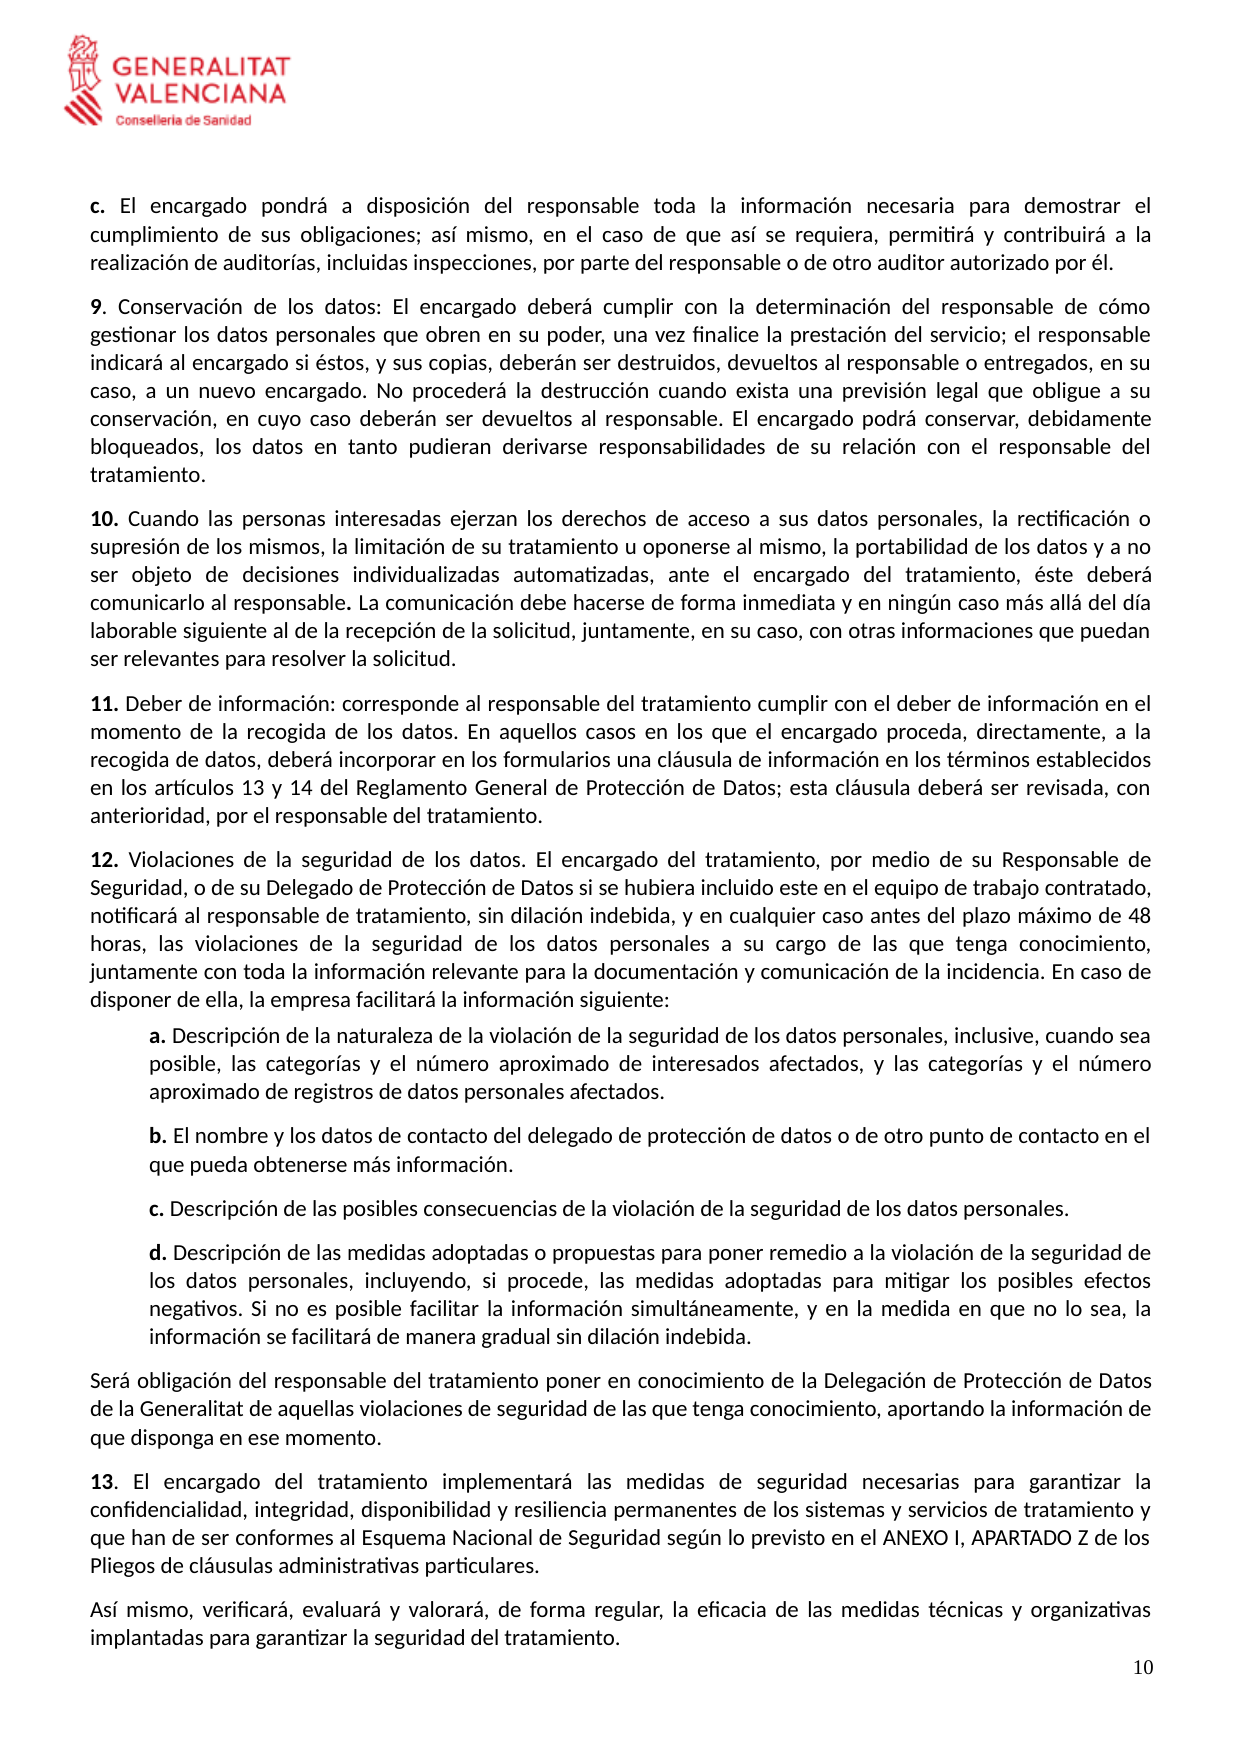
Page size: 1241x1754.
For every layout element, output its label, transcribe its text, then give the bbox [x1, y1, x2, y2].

text a. Descripción de la naturaleza de la violación de la seguridad de los datos personales, inclusive, cuando sea posible, las categorías y el número aproximado de interesados afectados, y las categorías y el número aproximado de registros de datos personales afectados. [149, 1021, 1153, 1105]
text 12. Violaciones de la seguridad de los datos. El encargado del tratamiento, por medio de su Responsable de Seguridad, o de su Delegado de Protección de Datos si se hubiera incluido este en el equipo de trabajo contratado, notificará al responsable de tratamiento, sin dilación indebida, y en cualquier caso antes del plazo máximo de 48 horas, las violaciones de la seguridad de los datos personales a su cargo de las que tenga conocimiento, juntamente con toda la información relevante para la documentación y comunicación de la incidencia. En caso de disponer de ella, la empresa facilitará la información siguiente: [90, 845, 1153, 1013]
text b. El nombre y los datos de contacto del delegado de protección de datos o de otro punto de contacto en el que pueda obtenerse más información. [149, 1122, 1153, 1178]
text 9. Conservación de los datos: El encargado deberá cumplir con la determinación del responsable de cómo gestionar los datos personales que obren en su poder, una vez finalice la prestación del servicio; el responsable indicará al encargado si éstos, y sus copias, deberán ser destruidos, devueltos al responsable o entregados, en su caso, a un nuevo encargado. No procederá la destrucción cuando exista una previsión legal que obligue a su conservación, en cuyo caso deberán ser devueltos al responsable. El encargado podrá conservar, debidamente bloqueados, los datos en tanto pudieran derivarse responsabilidades de su relación con el responsable del tratamiento. [90, 292, 1153, 488]
text c. El encargado pondrá a disposición del responsable toda la información necesaria para demostrar el cumplimiento de sus obligaciones; así mismo, en el caso de que así se requiera, permitirá y contribuirá a la realización de auditorías, incluidas inspecciones, por parte del responsable o de otro auditor autorizado por él. [90, 192, 1153, 276]
picture [35, 17, 331, 146]
text 11. Deber de información: corresponde al responsable del tratamiento cumplir con el deber de información en el momento de la recogida de los datos. En aquellos casos en los que el encargado proceda, directamente, a la recogida de datos, deberá incorporar en los formularios una cláusula de información en los términos establecidos en los artículos 13 y 14 del Reglamento General de Protección de Datos; esta cláusula deberá ser revisada, con anterioridad, por el responsable del tratamiento. [90, 689, 1153, 829]
text Así mismo, verificará, evaluará y valorará, de forma regular, la eficacia de las medidas técnicas y organizativas implantadas para garantizar la seguridad del tratamiento. [90, 1595, 1153, 1651]
text 10. Cuando las personas interesadas ejerzan los derechos de acceso a sus datos personales, la rectificación o supresión de los mismos, la limitación de su tratamiento u oponerse al mismo, la portabilidad de los datos y a no ser objeto de decisiones individualizadas automatizadas, ante el encargado del tratamiento, éste deberá comunicarlo al responsable. La comunicación debe hacerse de forma inmediata y en ningún caso más allá del día laborable siguiente al de la recepción de la solicitud, juntamente, en su caso, con otras informaciones que puedan ser relevantes para resolver la solicitud. [90, 504, 1153, 672]
text Será obligación del responsable del tratamiento poner en conocimiento de la Delegación de Protección de Datos de la Generalitat de aquellas violaciones de seguridad de las que tenga conocimiento, aportando la información de que disponga en ese momento. [90, 1367, 1153, 1451]
text d. Descripción de las medidas adoptadas o propuestas para poner remedio a la violación de la seguridad de los datos personales, incluyendo, si procede, las medidas adoptadas para mitigar los posibles efectos negativos. Si no es posible facilitar la información simultáneamente, y en la medida en que no lo sea, la información se facilitará de manera gradual sin dilación indebida. [149, 1238, 1153, 1350]
text c. Descripción de las posibles consecuencias de la violación de la seguridad de los datos personales. [149, 1194, 1153, 1222]
text 13. El encargado del tratamiento implementará las medidas de seguridad necesarias para garantizar la confidencialidad, integridad, disponibilidad y resiliencia permanentes de los sistemas y servicios de tratamiento y que han de ser conformes al Esquema Nacional de Seguridad según lo previsto en el ANEXO I, APARTADO Z de los Pliegos de cláusulas administrativas particulares. [90, 1467, 1153, 1579]
